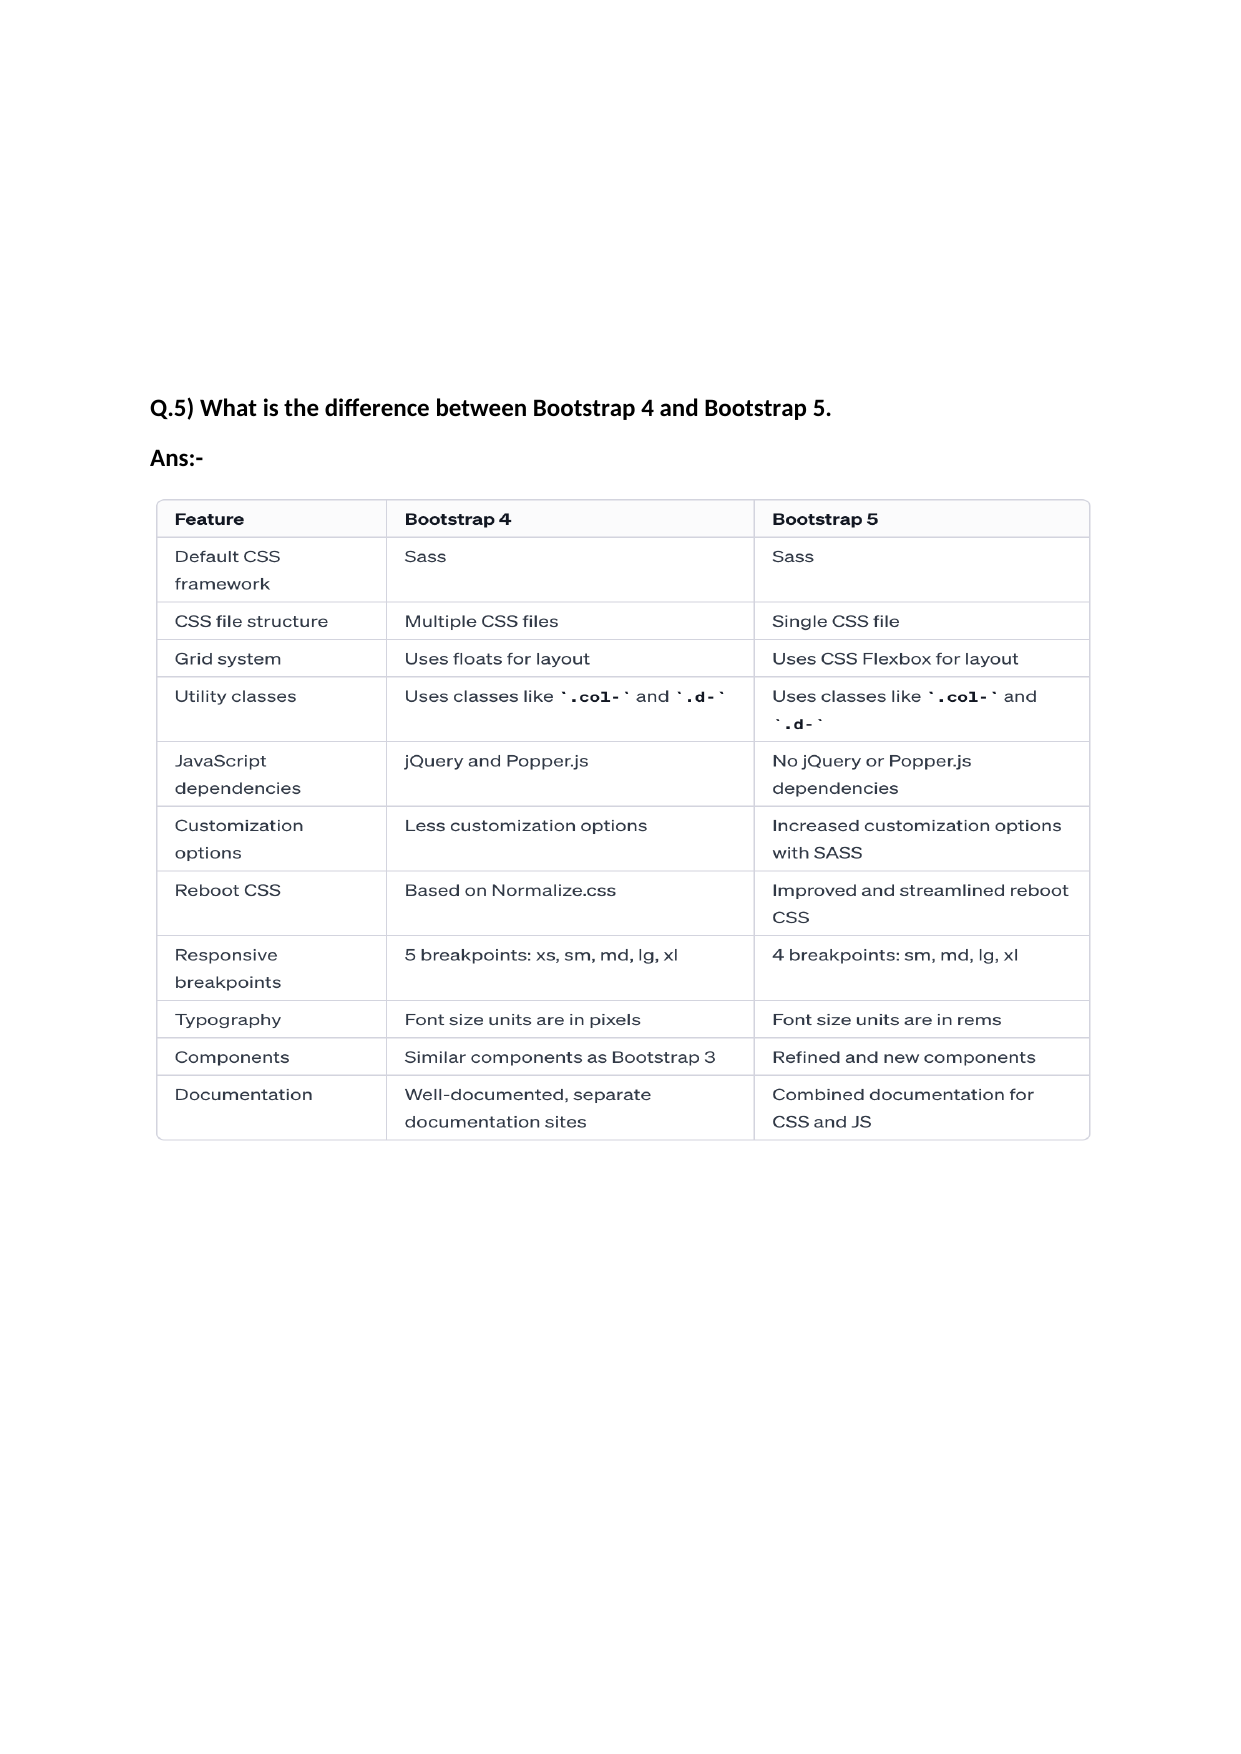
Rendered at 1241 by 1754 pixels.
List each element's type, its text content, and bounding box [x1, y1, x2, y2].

text Ans:- [150, 442, 1090, 473]
picture [150, 491, 1106, 1147]
text Q.5) What is the difference between Bootstrap 4 and Bootstrap 5. [150, 392, 1090, 423]
